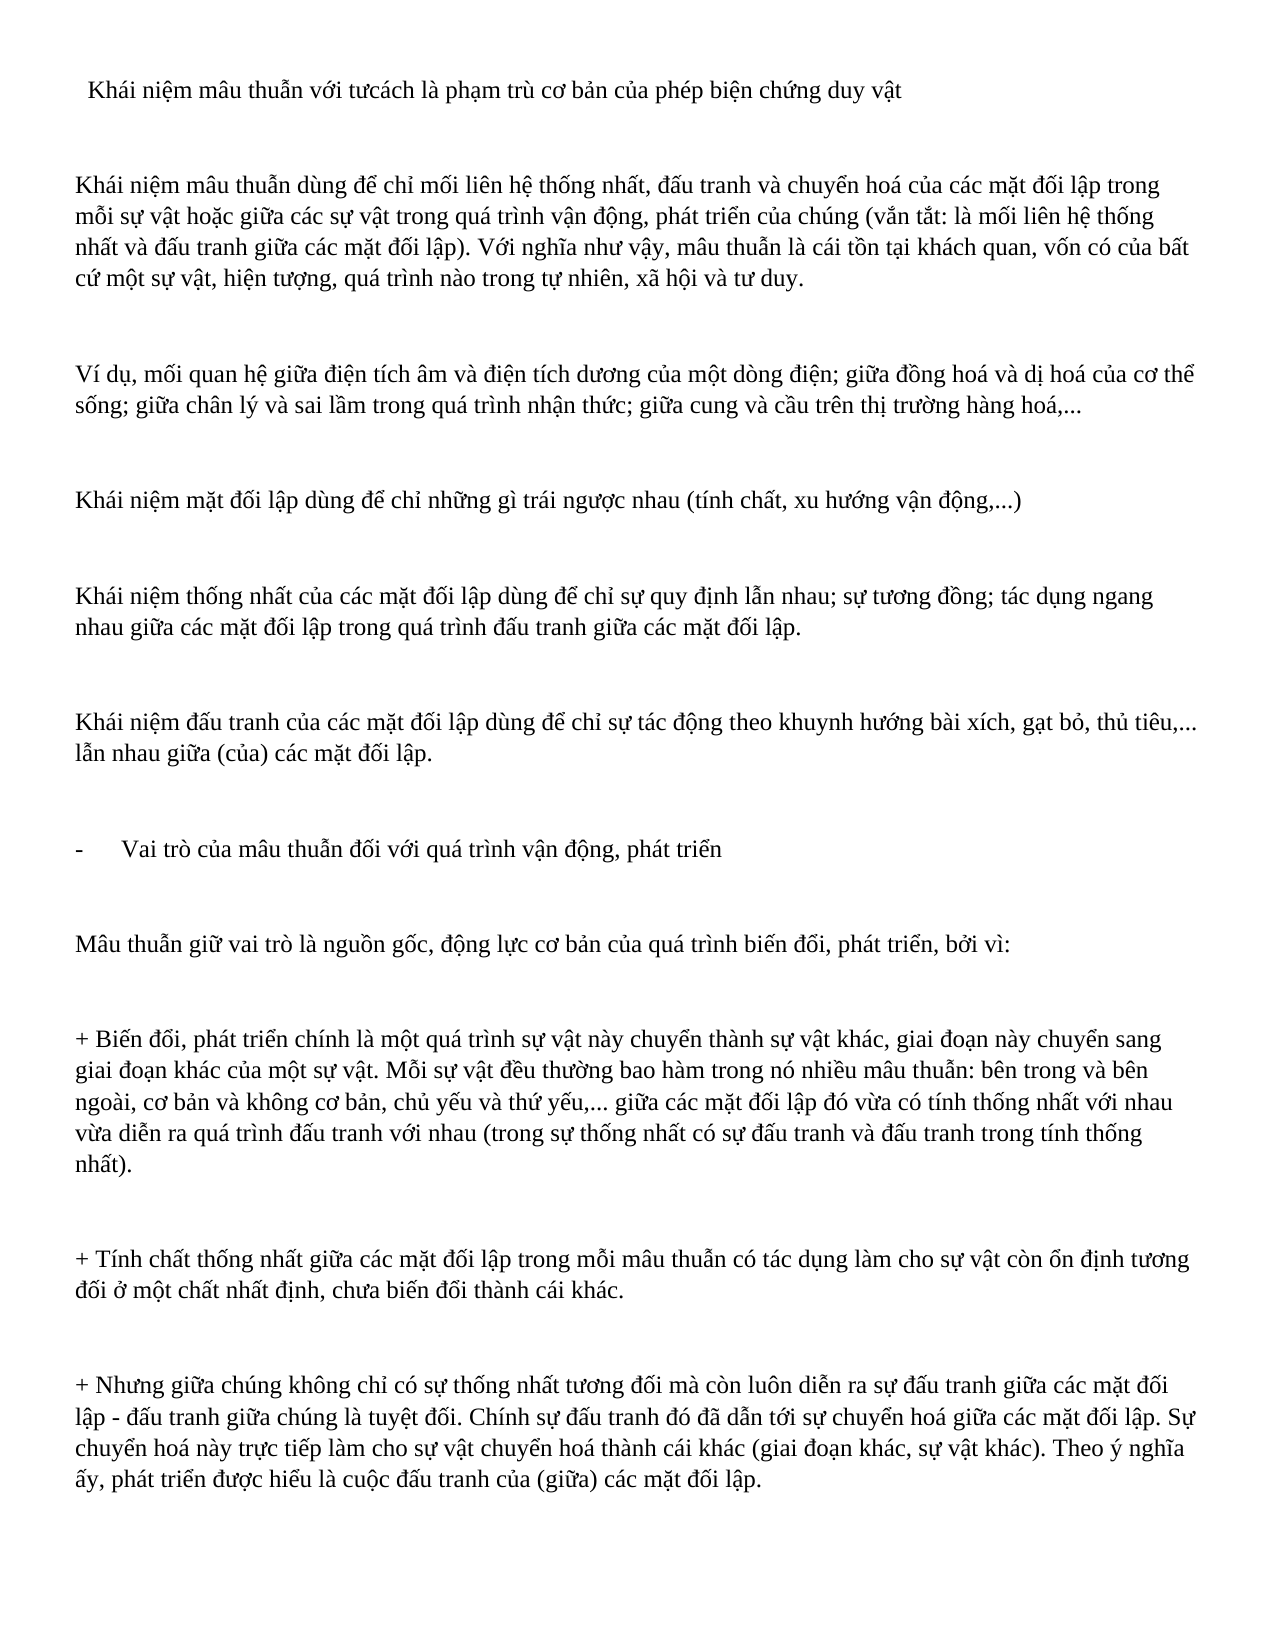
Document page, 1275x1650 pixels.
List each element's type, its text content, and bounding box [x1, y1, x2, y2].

text Khái niệm thống nhất của các mặt đối lập dùng để chỉ sự quy định lẫn nhau; sự tương đồng; tác dụng ngang nhau giữa các mặt đối lập trong quá trình đấu tranh giữa các mặt đối lập. [75, 581, 1200, 641]
text Khái niệm mặt đối lập dùng để chỉ những gì trái ngược nhau (tính chất, xu hướng vận động,...) [75, 485, 1200, 514]
text Ví dụ, mối quan hệ giữa điện tích âm và điện tích dương của một dòng điện; giữa đồng hoá và dị hoá của cơ thể sống; giữa chân lý và sai lầm trong quá trình nhận thức; giữa cung và cầu trên thị trường hàng hoá,... [75, 359, 1200, 419]
text + Tính chất thống nhất giữa các mặt đối lập trong mỗi mâu thuẫn có tác dụng làm cho sự vật còn ổn định tương đối ở một chất nhất định, chưa biến đổi thành cái khác. [75, 1244, 1200, 1304]
text Khái niệm đấu tranh của các mặt đối lập dùng để chỉ sự tác động theo khuynh hướng bài xích, gạt bỏ, thủ tiêu,... lẫn nhau giữa (của) các mặt đối lập. [75, 707, 1200, 767]
text + Biến đổi, phát triển chính là một quá trình sự vật này chuyển thành sự vật khác, giai đoạn này chuyển sang giai đoạn khác của một sự vật. Mỗi sự vật đều thường bao hàm trong nó nhiều mâu thuẫn: bên trong và bên ngoài, cơ bản và không cơ bản, chủ yếu và thứ yếu,... giữa các mặt đối lập đó vừa có tính thống nhất với nhau vừa diễn ra quá trình đấu tranh với nhau (trong sự thống nhất có sự đấu tranh và đấu tranh trong tính thống nhất). [75, 1024, 1200, 1177]
text Khái niệm mâu thuẫn dùng để chỉ mối liên hệ thống nhất, đấu tranh và chuyển hoá của các mặt đối lập trong mỗi sự vật hoặc giữa các sự vật trong quá trình vận động, phát triển của chúng (vắn tắt: là mối liên hệ thống nhất và đấu tranh giữa các mặt đối lập). Với nghĩa như vậy, mâu thuẫn là cái tồn tại khách quan, vốn có của bất cứ một sự vật, hiện tượng, quá trình nào trong tự nhiên, xã hội và tư duy. [75, 170, 1200, 292]
text + Nhưng giữa chúng không chỉ có sự thống nhất tương đối mà còn luôn diễn ra sự đấu tranh giữa các mặt đối lập - đấu tranh giữa chúng là tuyệt đối. Chính sự đấu tranh đó đã dẫn tới sự chuyển hoá giữa các mặt đối lập. Sự chuyển hoá này trực tiếp làm cho sự vật chuyển hoá thành cái khác (giai đoạn khác, sự vật khác). Theo ý nghĩa ấy, phát triển được hiểu là cuộc đấu tranh của (giữa) các mặt đối lập. [75, 1371, 1200, 1492]
text Mâu thuẫn giữ vai trò là nguồn gốc, động lực cơ bản của quá trình biến đổi, phát triển, bởi vì: [75, 929, 1200, 958]
text - Vai trò của mâu thuẫn đối với quá trình vận động, phát triển [75, 834, 1200, 862]
text Khái niệm mâu thuẫn với tưcách là phạm trù cơ bản của phép biện chứng duy vật [75, 75, 1200, 104]
